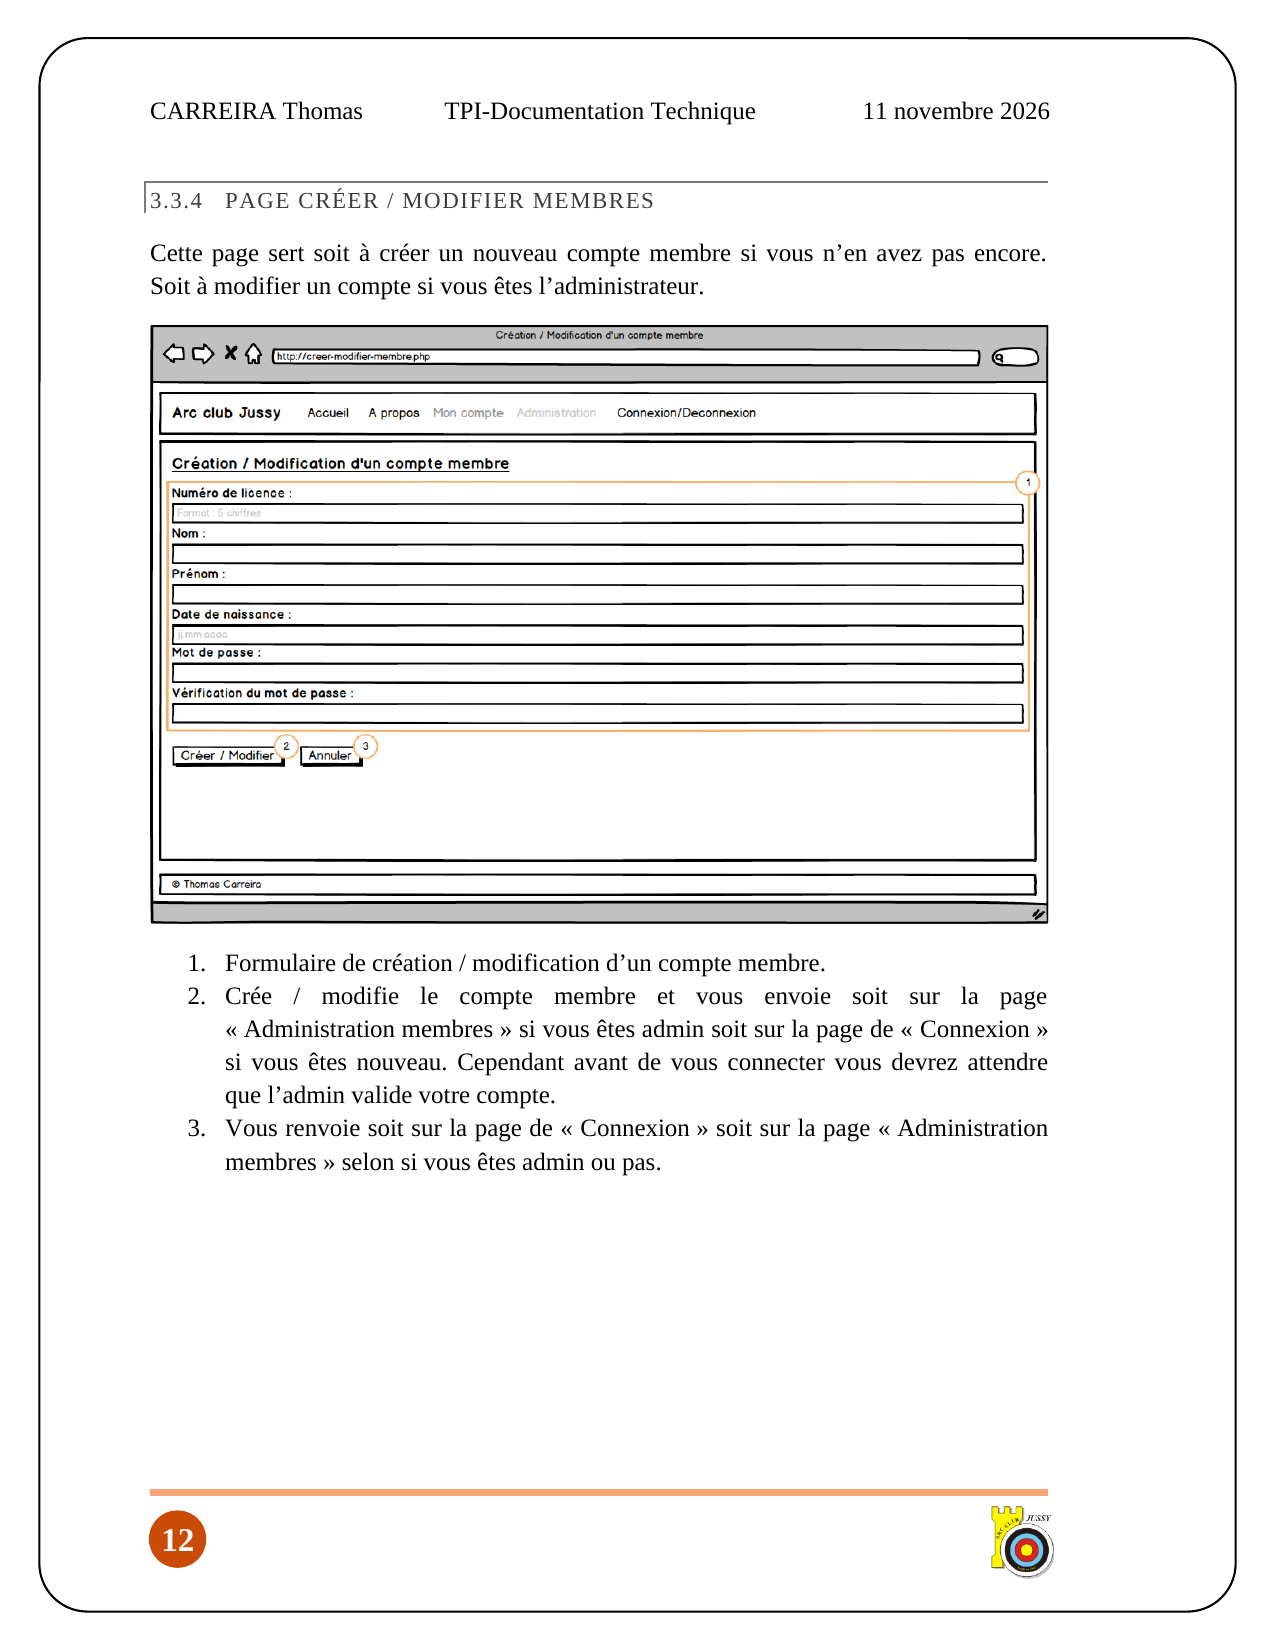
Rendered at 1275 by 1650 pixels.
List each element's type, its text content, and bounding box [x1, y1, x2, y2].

list Formulaire de création / modification d’un compte membre. [187, 948, 1048, 977]
picture [150, 325, 1049, 924]
list Vous renvoie soit sur la page de « Connexion » soit sur la page « Administration membres » selon si vous êtes admin ou pas. [187, 1113, 1048, 1175]
list Crée / modifie le compte membre et vous envoie soit sur la page « Administration membres » si vous êtes admin soit sur la page de « Connexion » si vous êtes nouveau. Cependant avant de vous connecter vous devrez attendre que l’admin valide votre compte. [187, 981, 1048, 1109]
text Cette page sert soit à créer un nouveau compte membre si vous n’en avez pas encore. Soit à modifier un compte si vous êtes l’administrateur. [150, 238, 1048, 300]
subtitle PAGE créer / MODIFIER MEMBRES [146, 183, 1048, 213]
picture [991, 1506, 1054, 1579]
